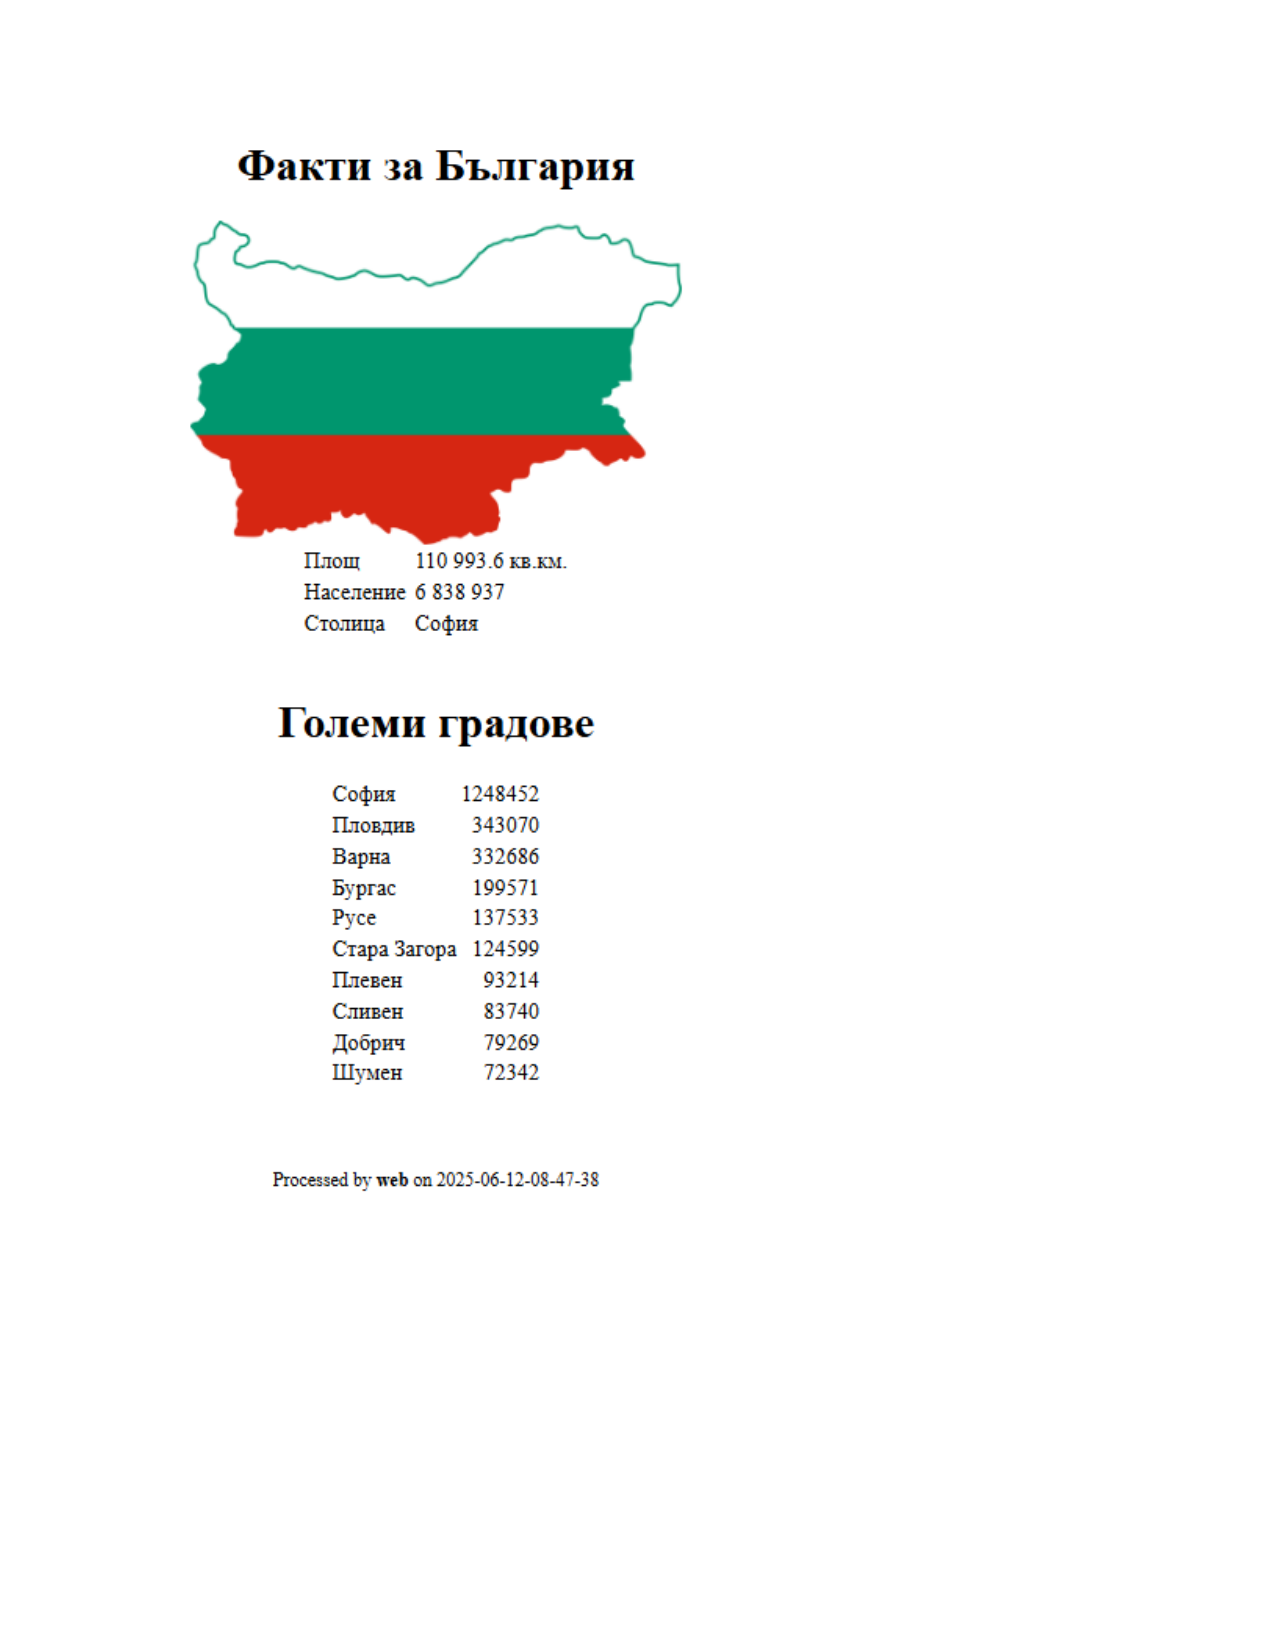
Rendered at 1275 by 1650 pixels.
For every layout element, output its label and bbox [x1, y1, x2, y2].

picture [150, 150, 765, 1224]
